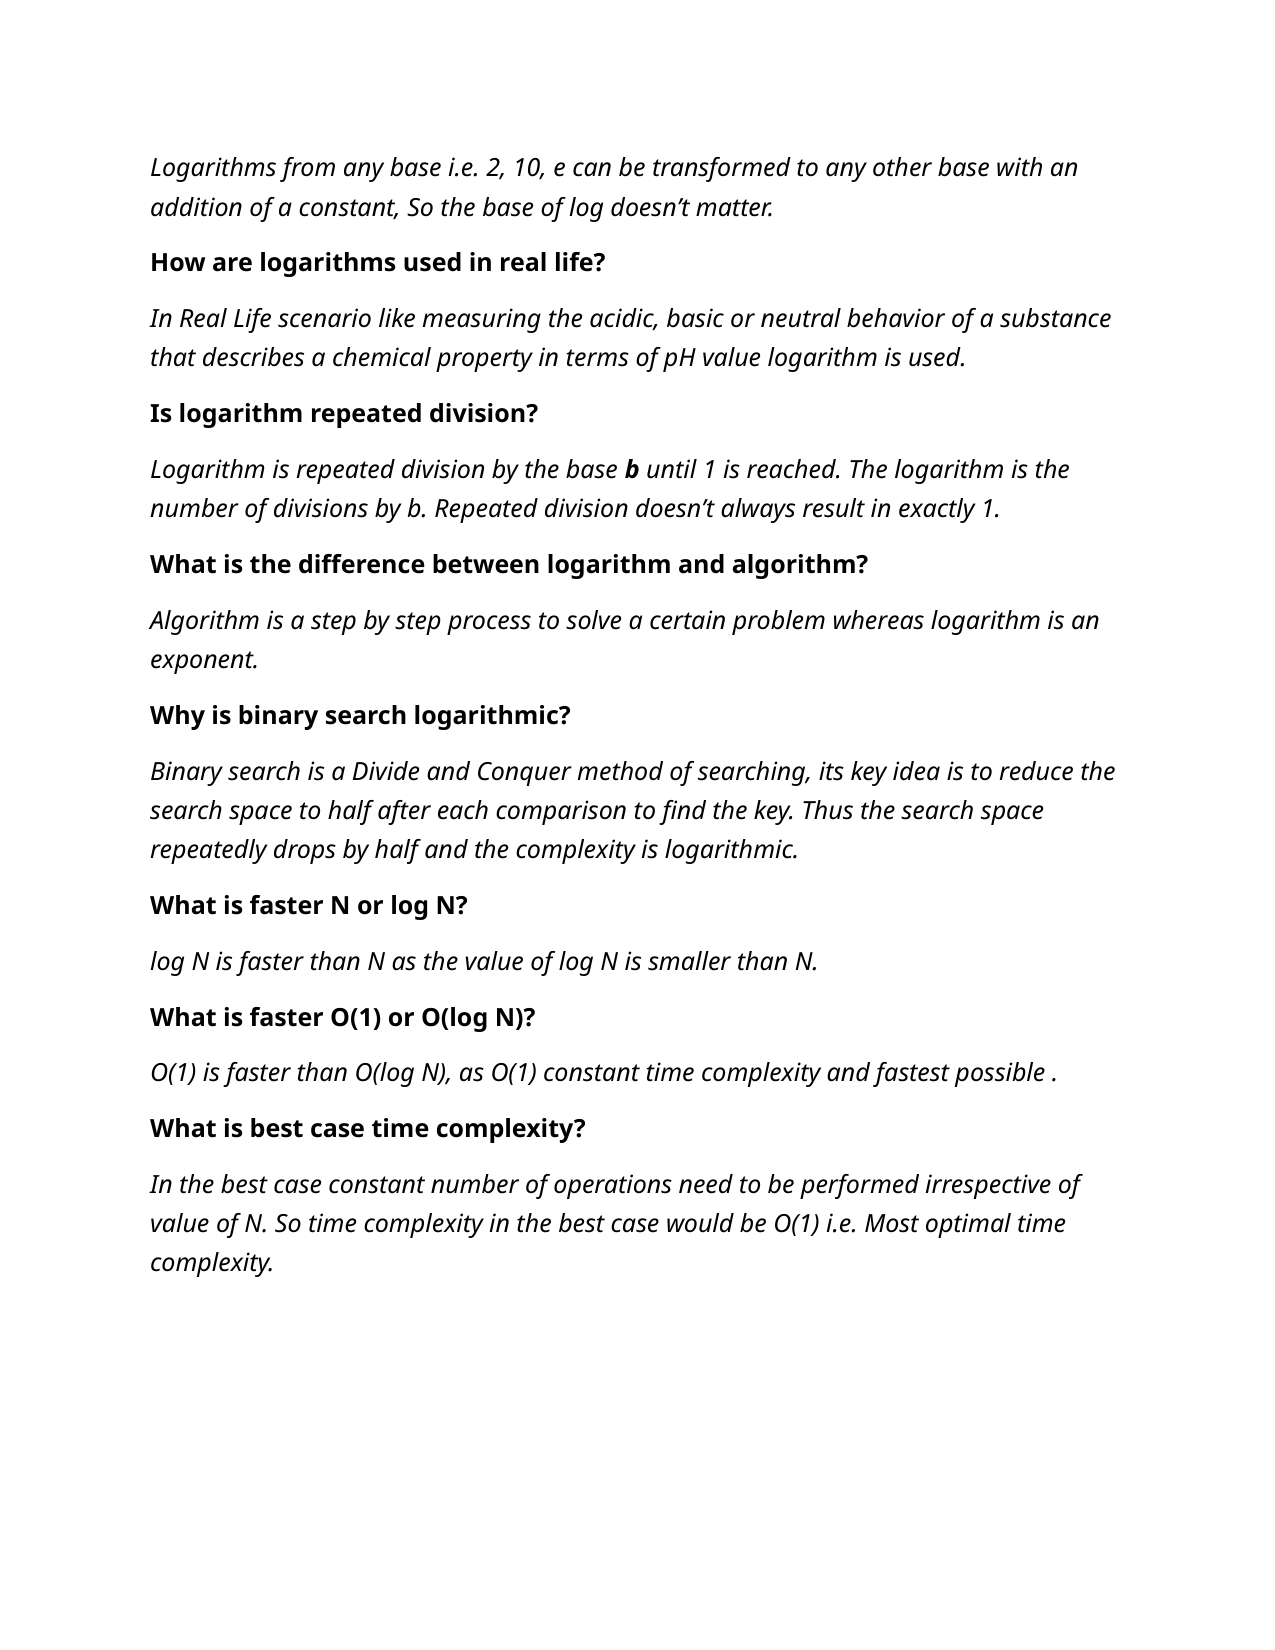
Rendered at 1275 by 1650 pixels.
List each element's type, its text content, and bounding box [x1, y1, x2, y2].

text log N is faster than N as the value of log N is smaller than N. [150, 943, 1125, 977]
text What is the difference between logarithm and algorithm? [150, 547, 1125, 581]
text How are logarithms used in real life? [150, 245, 1125, 279]
text What is faster N or log N? [150, 887, 1125, 922]
text Logarithms from any base i.e. 2, 10, e can be transformed to any other base with an addition of a constant, So the base of log doesn’t matter. [150, 150, 1125, 223]
text Is logarithm repeated division? [150, 396, 1125, 430]
text Logarithm is repeated division by the base b until 1 is reached. The logarithm is the number of divisions by b. Repeated division doesn’t always result in exactly 1. [150, 452, 1125, 525]
text What is best case time complexity? [150, 1111, 1125, 1145]
text Binary search is a Divide and Conquer method of searching, its key idea is to reduce the search space to half after each comparison to find the key. Thus the search space repeatedly drops by half and the complexity is logarithmic. [150, 753, 1125, 866]
text Algorithm is a step by step process to solve a certain problem whereas logarithm is an exponent. [150, 602, 1125, 676]
text What is faster O(1) or O(log N)? [150, 999, 1125, 1033]
text Why is binary search logarithmic? [150, 697, 1125, 732]
text In Real Life scenario like measuring the acidic, basic or neutral behavior of a substance that describes a chemical property in terms of pH value logarithm is used. [150, 301, 1125, 374]
text O(1) is faster than O(log N), as O(1) constant time complexity and fastest possible . [150, 1055, 1125, 1089]
text In the best case constant number of operations need to be performed irrespective of value of N. So time complexity in the best case would be O(1) i.e. Most optimal time complexity. [150, 1167, 1125, 1279]
